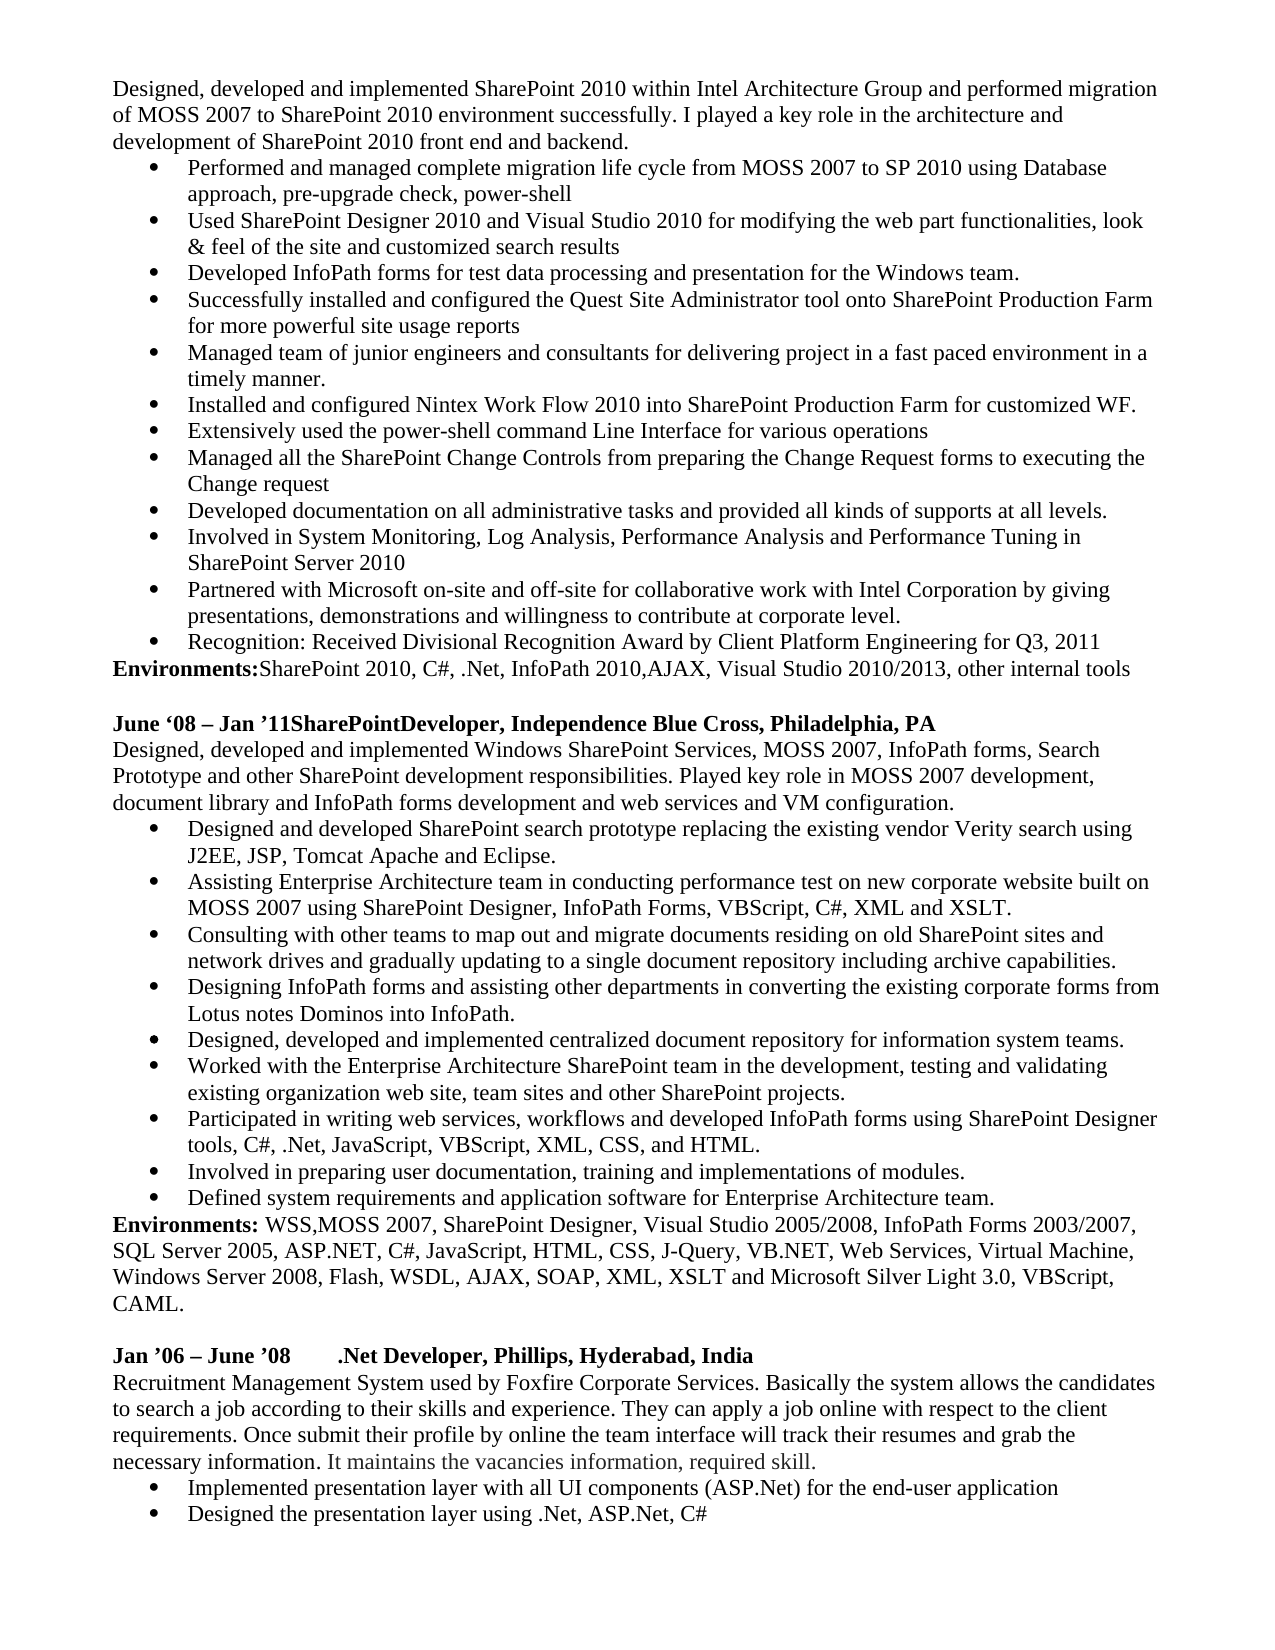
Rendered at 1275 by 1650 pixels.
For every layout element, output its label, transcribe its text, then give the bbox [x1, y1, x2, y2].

list Developed documentation on all administrative tasks and provided all kinds of supports at all levels. [150, 497, 1162, 523]
list Recognition: Received Divisional Recognition Award by Client Platform Engineering for Q3, 2011 [150, 628, 1162, 655]
list Implemented presentation layer with all UI components (ASP.Net) for the end-user application [150, 1474, 1162, 1501]
list Used SharePoint Designer 2010 and Visual Studio 2010 for modifying the web part functionalities, look & feel of the site and customized search results [150, 207, 1162, 259]
list Defined system requirements and application software for Enterprise Architecture team. [150, 1184, 1162, 1211]
list Partnered with Microsoft on-site and off-site for collaborative work with Intel Corporation by giving presentations, demonstrations and willingness to contribute at corporate level. [150, 576, 1162, 628]
list Involved in System Monitoring, Log Analysis, Performance Analysis and Performance Tuning in SharePoint Server 2010 [150, 523, 1162, 576]
list Designed, developed and implemented centralized document repository for information system teams. [150, 1026, 1162, 1052]
list Installed and configured Nintex Work Flow 2010 into SharePoint Production Farm for customized WF. [150, 391, 1162, 418]
text Designed, developed and implemented SharePoint 2010 within Intel Architecture Group and performed migration of MOSS 2007 to SharePoint 2010 environment successfully. I played a key role in the architecture and development of SharePoint 2010 front end and backend. [112, 75, 1162, 154]
list Worked with the Enterprise Architecture SharePoint team in the development, testing and validating existing organization web site, team sites and other SharePoint projects. [150, 1052, 1162, 1105]
text Designed, developed and implemented Windows SharePoint Services, MOSS 2007, InfoPath forms, Search Prototype and other SharePoint development responsibilities. Played key role in MOSS 2007 development, document library and InfoPath forms development and web services and VM configuration. [112, 736, 1162, 815]
list Involved in preparing user documentation, training and implementations of modules. [150, 1158, 1162, 1184]
list Designed the presentation layer using .Net, ASP.Net, C# [150, 1501, 1162, 1527]
text Environments: WSS,MOSS 2007, SharePoint Designer, Visual Studio 2005/2008, InfoPath Forms 2003/2007, SQL Server 2005, ASP.NET, C#, JavaScript, HTML, CSS, J-Query, VB.NET, Web Services, Virtual Machine, Windows Server 2008, Flash, WSDL, AJAX, SOAP, XML, XSLT and Microsoft Silver Light 3.0, VBScript, CAML. [112, 1211, 1162, 1316]
text Recruitment Management System used by Foxfire Corporate Services. Basically the system allows the candidates to search a job according to their skills and experience. They can apply a job online with respect to the client requirements. Once submit their profile by online the team interface will track their resumes and grab the necessary information. It maintains the vacancies information, required skill. [112, 1369, 1162, 1474]
text Environments:SharePoint 2010, C#, .Net, InfoPath 2010,AJAX, Visual Studio 2010/2013, other internal tools [112, 655, 1162, 681]
text Jan ’06 – June ’08 .Net Developer, Phillips, Hyderabad, India [112, 1342, 1162, 1369]
list Managed all the SharePoint Change Controls from preparing the Change Request forms to executing the Change request [150, 444, 1162, 497]
list Participated in writing web services, workflows and developed InfoPath forms using SharePoint Designer tools, C#, .Net, JavaScript, VBScript, XML, CSS, and HTML. [150, 1105, 1162, 1158]
list Consulting with other teams to map out and migrate documents residing on old SharePoint sites and network drives and gradually updating to a single document repository including archive capabilities. [150, 921, 1162, 973]
list Assisting Enterprise Architecture team in conducting performance test on new corporate website built on MOSS 2007 using SharePoint Designer, InfoPath Forms, VBScript, C#, XML and XSLT. [150, 868, 1162, 921]
list Managed team of junior engineers and consultants for delivering project in a fast paced environment in a timely manner. [150, 338, 1162, 391]
text June ‘08 – Jan ’11SharePointDeveloper, Independence Blue Cross, Philadelphia, PA [112, 710, 1162, 736]
list Designing InfoPath forms and assisting other departments in converting the existing corporate forms from Lotus notes Dominos into InfoPath. [150, 973, 1162, 1026]
list Extensively used the power-shell command Line Interface for various operations [150, 418, 1162, 444]
list Successfully installed and configured the Quest Site Administrator tool onto SharePoint Production Farm for more powerful site usage reports [150, 286, 1162, 338]
list Designed and developed SharePoint search prototype replacing the existing vendor Verity search using J2EE, JSP, Tomcat Apache and Eclipse. [150, 815, 1162, 868]
list Performed and managed complete migration life cycle from MOSS 2007 to SP 2010 using Database approach, pre-upgrade check, power-shell [150, 154, 1162, 207]
list Developed InfoPath forms for test data processing and presentation for the Windows team. [150, 259, 1162, 286]
